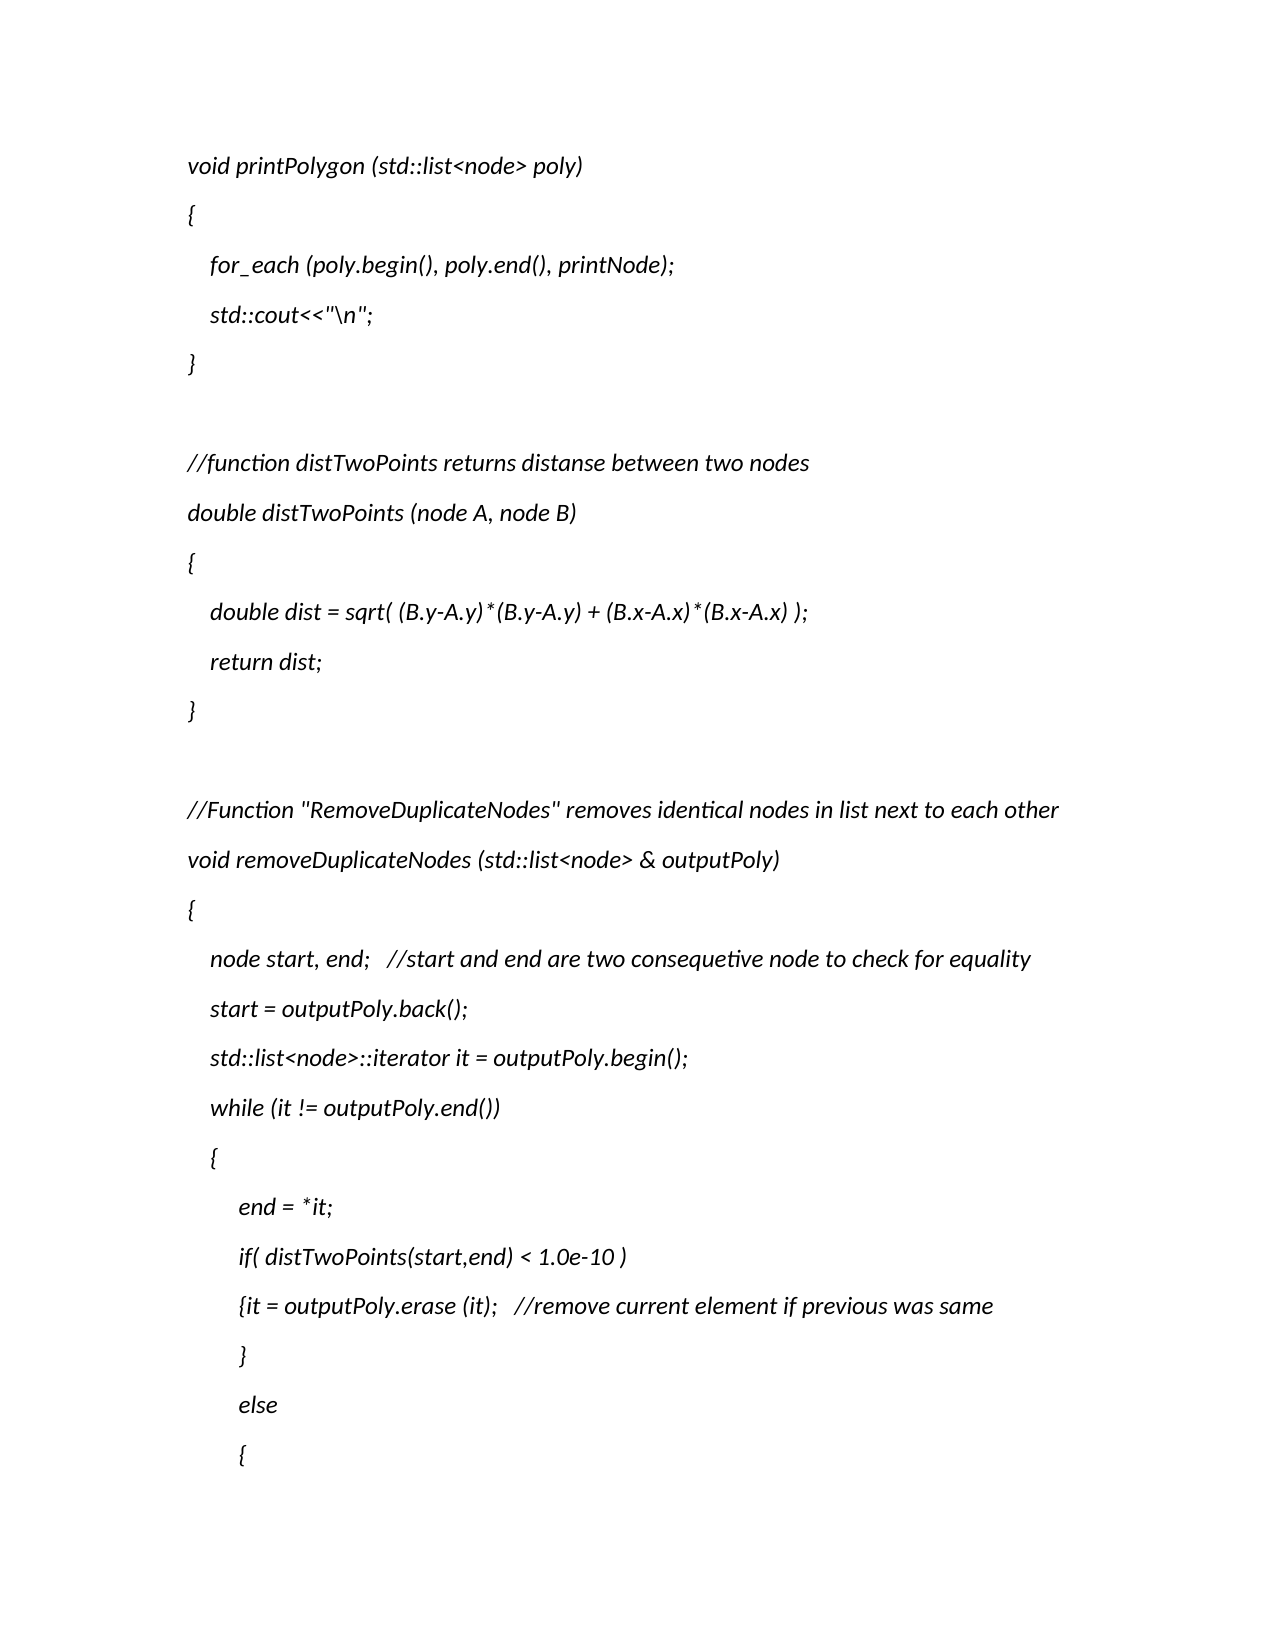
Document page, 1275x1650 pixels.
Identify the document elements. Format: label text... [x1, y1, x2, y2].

text } [187, 1340, 1125, 1371]
text start = outputPoly.back(); [187, 993, 1125, 1023]
text { [187, 894, 1125, 924]
text { [187, 1142, 1125, 1172]
text void removeDuplicateNodes (std::list<node> & outputPoly) [187, 844, 1125, 875]
text else [187, 1389, 1125, 1420]
text return dist; [187, 646, 1125, 676]
text //Function "RemoveDuplicateNodes" removes identical nodes in list next to each other [187, 794, 1125, 825]
text {it = outputPoly.erase (it); //remove current element if previous was same [187, 1290, 1125, 1321]
text if( distTwoPoints(start,end) < 1.0e-10 ) [187, 1241, 1125, 1271]
text { [187, 199, 1125, 230]
text for_each (poly.begin(), poly.end(), printNode); [187, 249, 1125, 280]
text { [187, 547, 1125, 577]
text } [187, 695, 1125, 726]
text double distTwoPoints (node A, node B) [187, 497, 1125, 528]
text { [187, 1439, 1125, 1470]
text std::list<node>::iterator it = outputPoly.begin(); [187, 1042, 1125, 1073]
text void printPolygon (std::list<node> poly) [187, 150, 1125, 181]
text end = *it; [187, 1191, 1125, 1222]
text std::cout<<"\n"; [187, 299, 1125, 329]
text while (it != outputPoly.end()) [187, 1092, 1125, 1123]
text double dist = sqrt( (B.y-A.y)*(B.y-A.y) + (B.x-A.x)*(B.x-A.x) ); [187, 596, 1125, 627]
text } [187, 348, 1125, 379]
text //function distTwoPoints returns distanse between two nodes [187, 447, 1125, 478]
text node start, end; //start and end are two consequetive node to check for equality [187, 943, 1125, 974]
